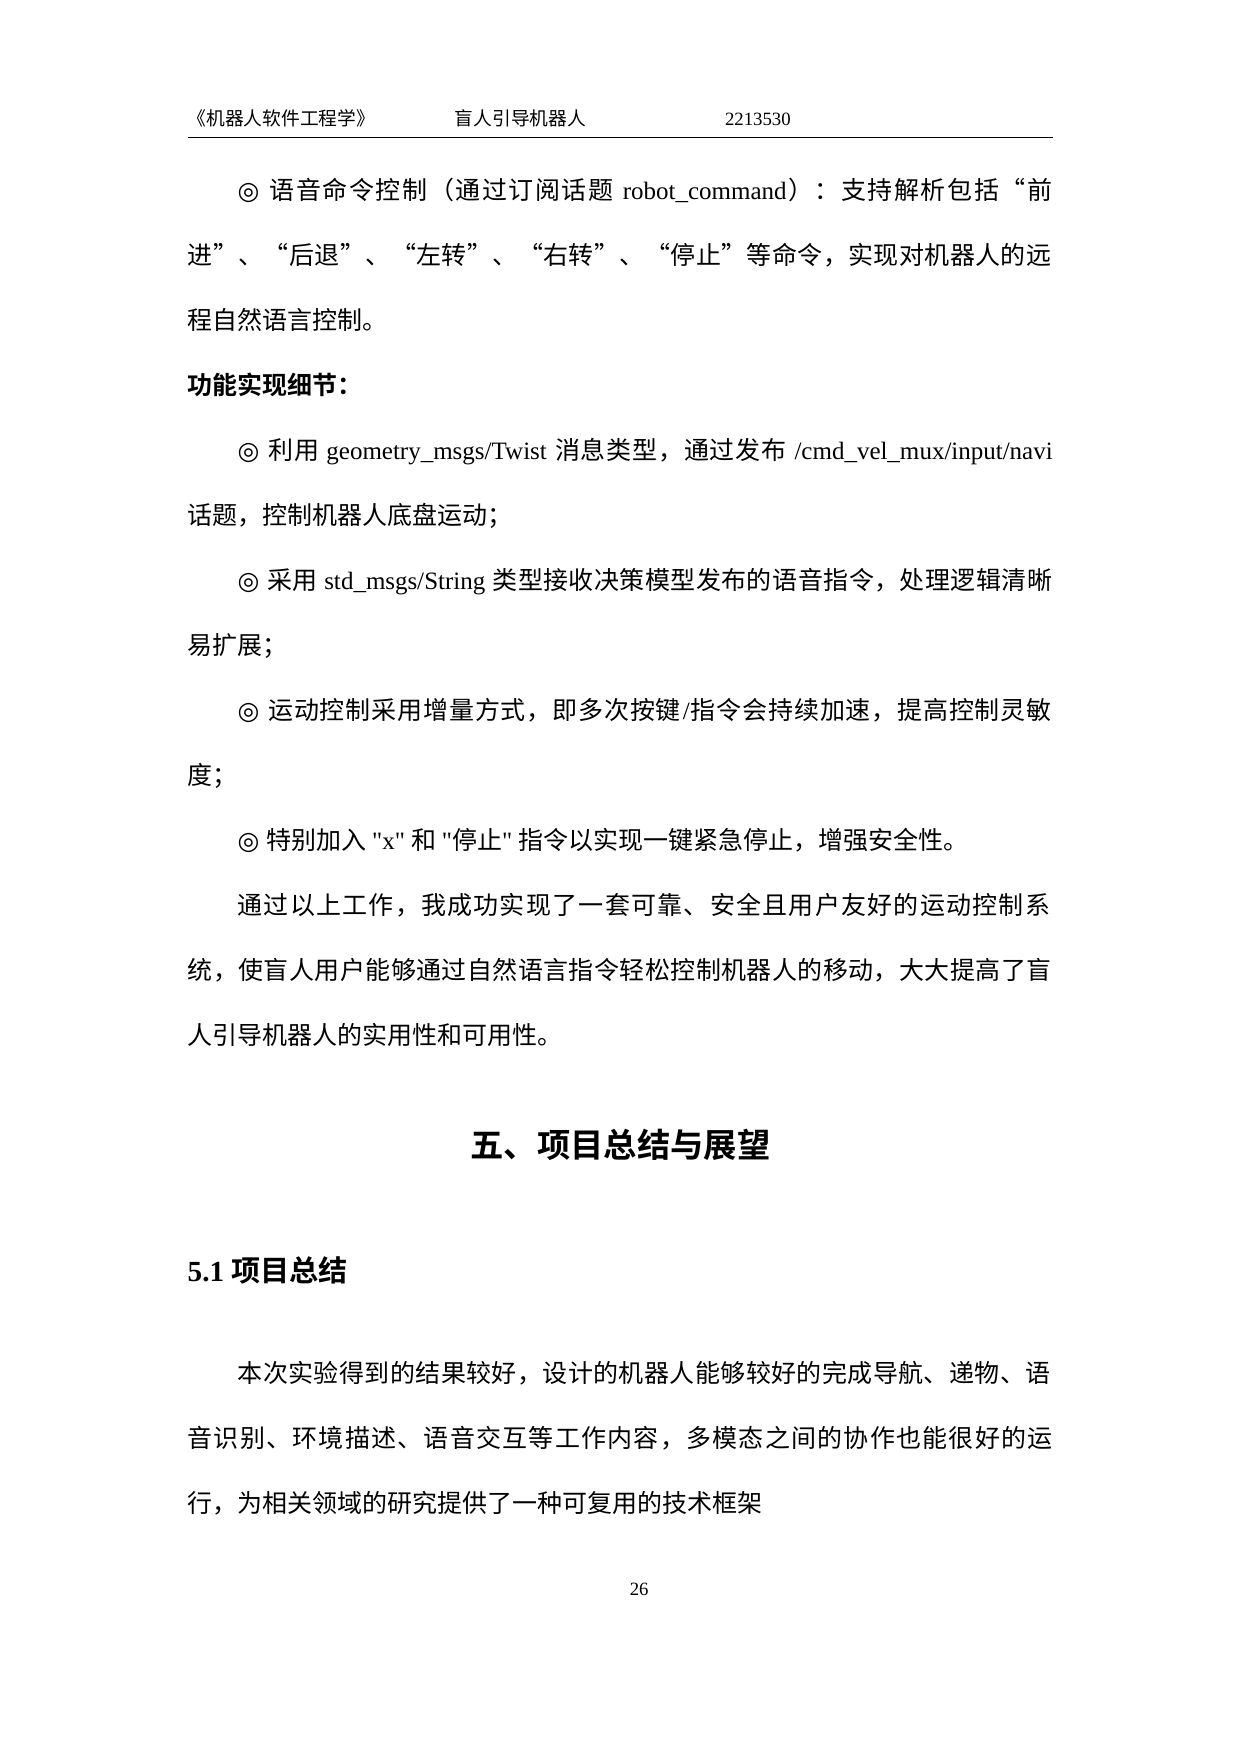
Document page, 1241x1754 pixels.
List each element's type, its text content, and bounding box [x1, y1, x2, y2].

subtitle 五、项目总结与展望 [187, 1111, 1053, 1176]
text 本次实验得到的结果较好，设计的机器人能够较好的完成导航、递物、语音识别、环境描述、语音交互等工作内容，多模态之间的协作也能很好的运行，为相关领域的研究提供了一种可复用的技术框架 [187, 1339, 1053, 1534]
text 功能实现细节： [187, 351, 1053, 416]
text ◎ 特别加入 "x" 和 "停止" 指令以实现一键紧急停止，增强安全性。 [187, 806, 1053, 871]
text ◎ 利用 geometry_msgs/Twist 消息类型，通过发布 /cmd_vel_mux/input/navi 话题，控制机器人底盘运动； [187, 416, 1053, 546]
text ◎ 运动控制采用增量方式，即多次按键/指令会持续加速，提高控制灵敏度； [187, 676, 1053, 806]
subtitle 5.1 项目总结 [187, 1236, 1053, 1301]
text 通过以上工作，我成功实现了一套可靠、安全且用户友好的运动控制系统，使盲人用户能够通过自然语言指令轻松控制机器人的移动，大大提高了盲人引导机器人的实用性和可用性。 [187, 871, 1053, 1066]
text ◎ 采用 std_msgs/String 类型接收决策模型发布的语音指令，处理逻辑清晰易扩展； [187, 546, 1053, 676]
text ◎ 语音命令控制（通过订阅话题 robot_command）：支持解析包括“前进”、“后退”、“左转”、“右转”、“停止”等命令，实现对机器人的远程自然语言控制。 [187, 156, 1053, 351]
